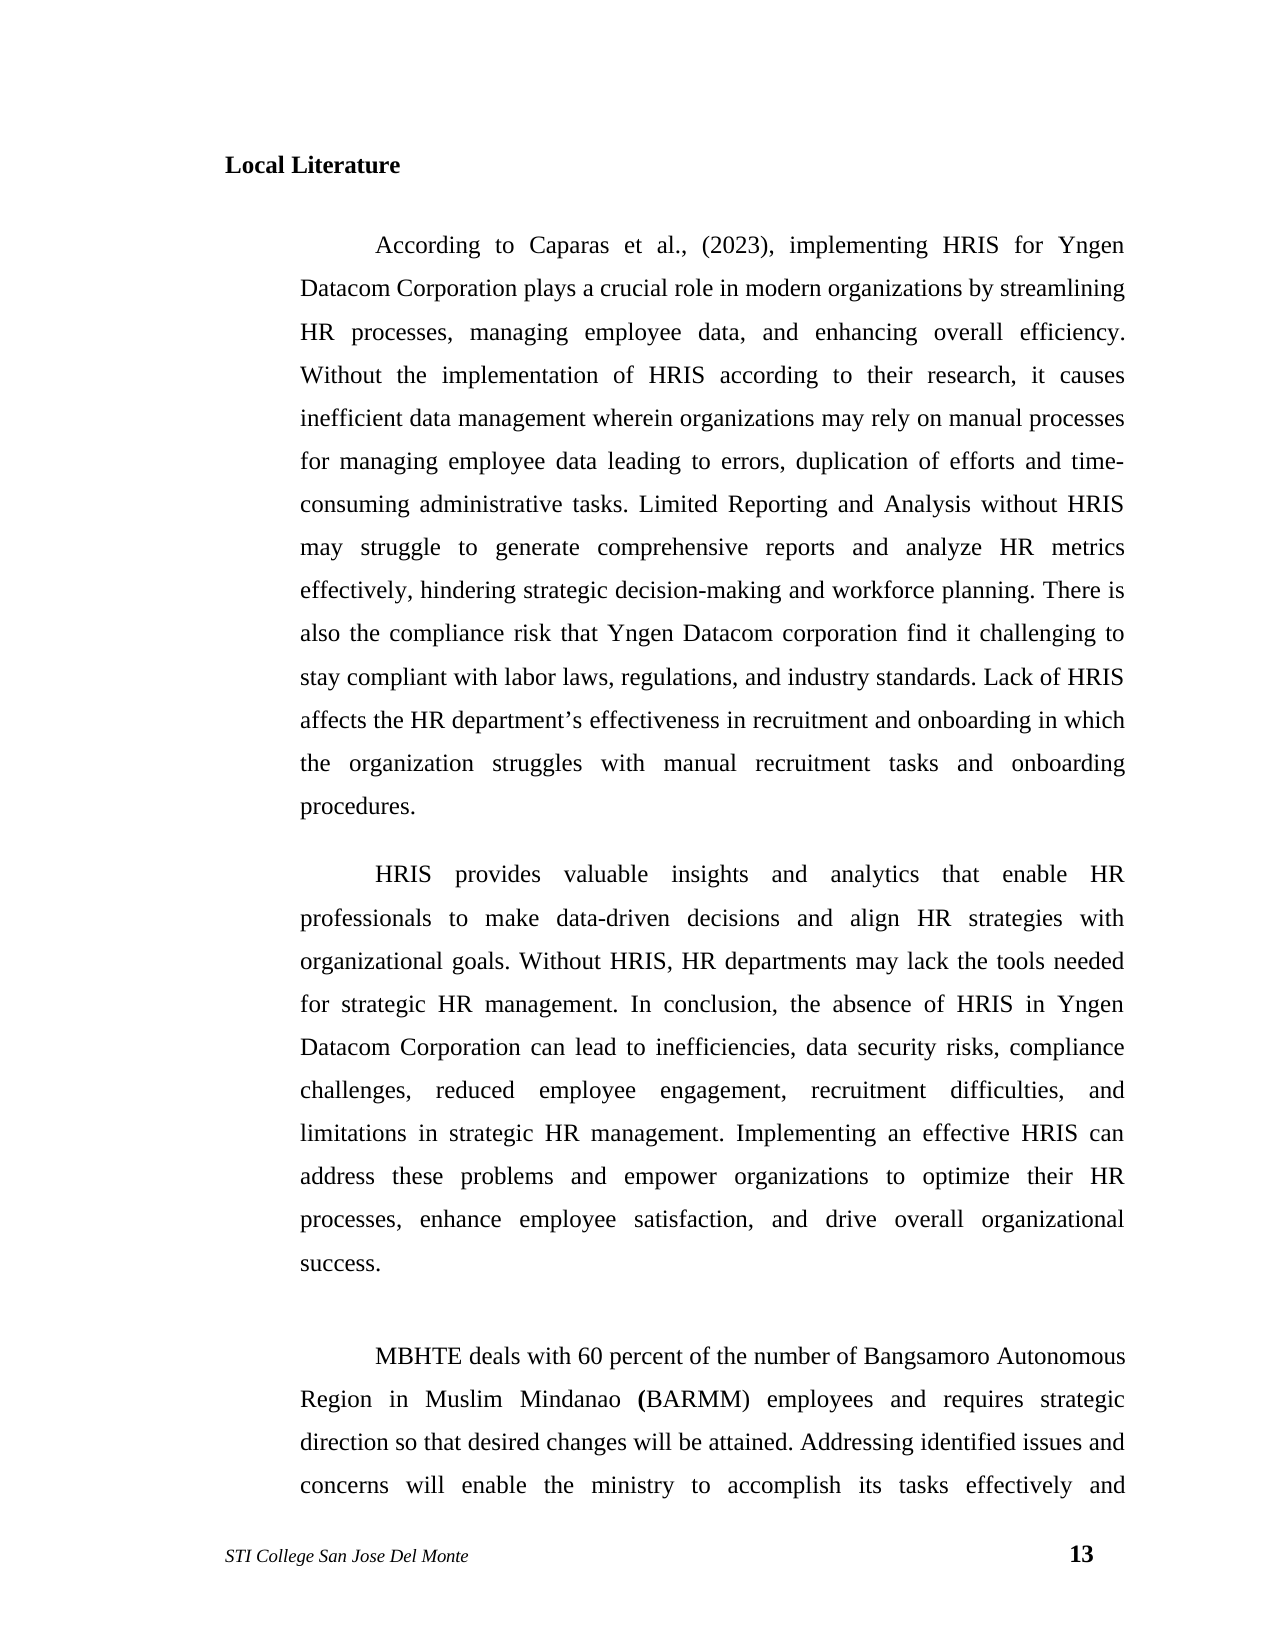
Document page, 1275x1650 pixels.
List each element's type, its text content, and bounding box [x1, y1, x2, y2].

subtitle Local Literature [225, 150, 1137, 179]
text According to Caparas et al., (2023), implementing HRIS for Yngen Datacom Corporation plays a crucial role in modern organizations by streamlining HR processes, managing employee data, and enhancing overall efficiency. Without the implementation of HRIS according to their research, it causes inefficient data management wherein organizations may rely on manual processes for managing employee data leading to errors, duplication of efforts and time-consuming administrative tasks. Limited Reporting and Analysis without HRIS may struggle to generate comprehensive reports and analyze HR metrics effectively, hindering strategic decision-making and workforce planning. There is also the compliance risk that Yngen Datacom corporation find it challenging to stay compliant with labor laws, regulations, and industry standards. Lack of HRIS affects the HR department’s effectiveness in recruitment and onboarding in which the organization struggles with manual recruitment tasks and onboarding procedures. [300, 230, 1126, 820]
text HRIS provides valuable insights and analytics that enable HR professionals to make data-driven decisions and align HR strategies with organizational goals. Without HRIS, HR departments may lack the tools needed for strategic HR management. In conclusion, the absence of HRIS in Yngen Datacom Corporation can lead to inefficiencies, data security risks, compliance challenges, reduced employee engagement, recruitment difficulties, and limitations in strategic HR management. Implementing an effective HRIS can address these problems and empower organizations to optimize their HR processes, enhance employee satisfaction, and drive overall organizational success. [300, 859, 1125, 1276]
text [300, 1341, 1126, 1499]
